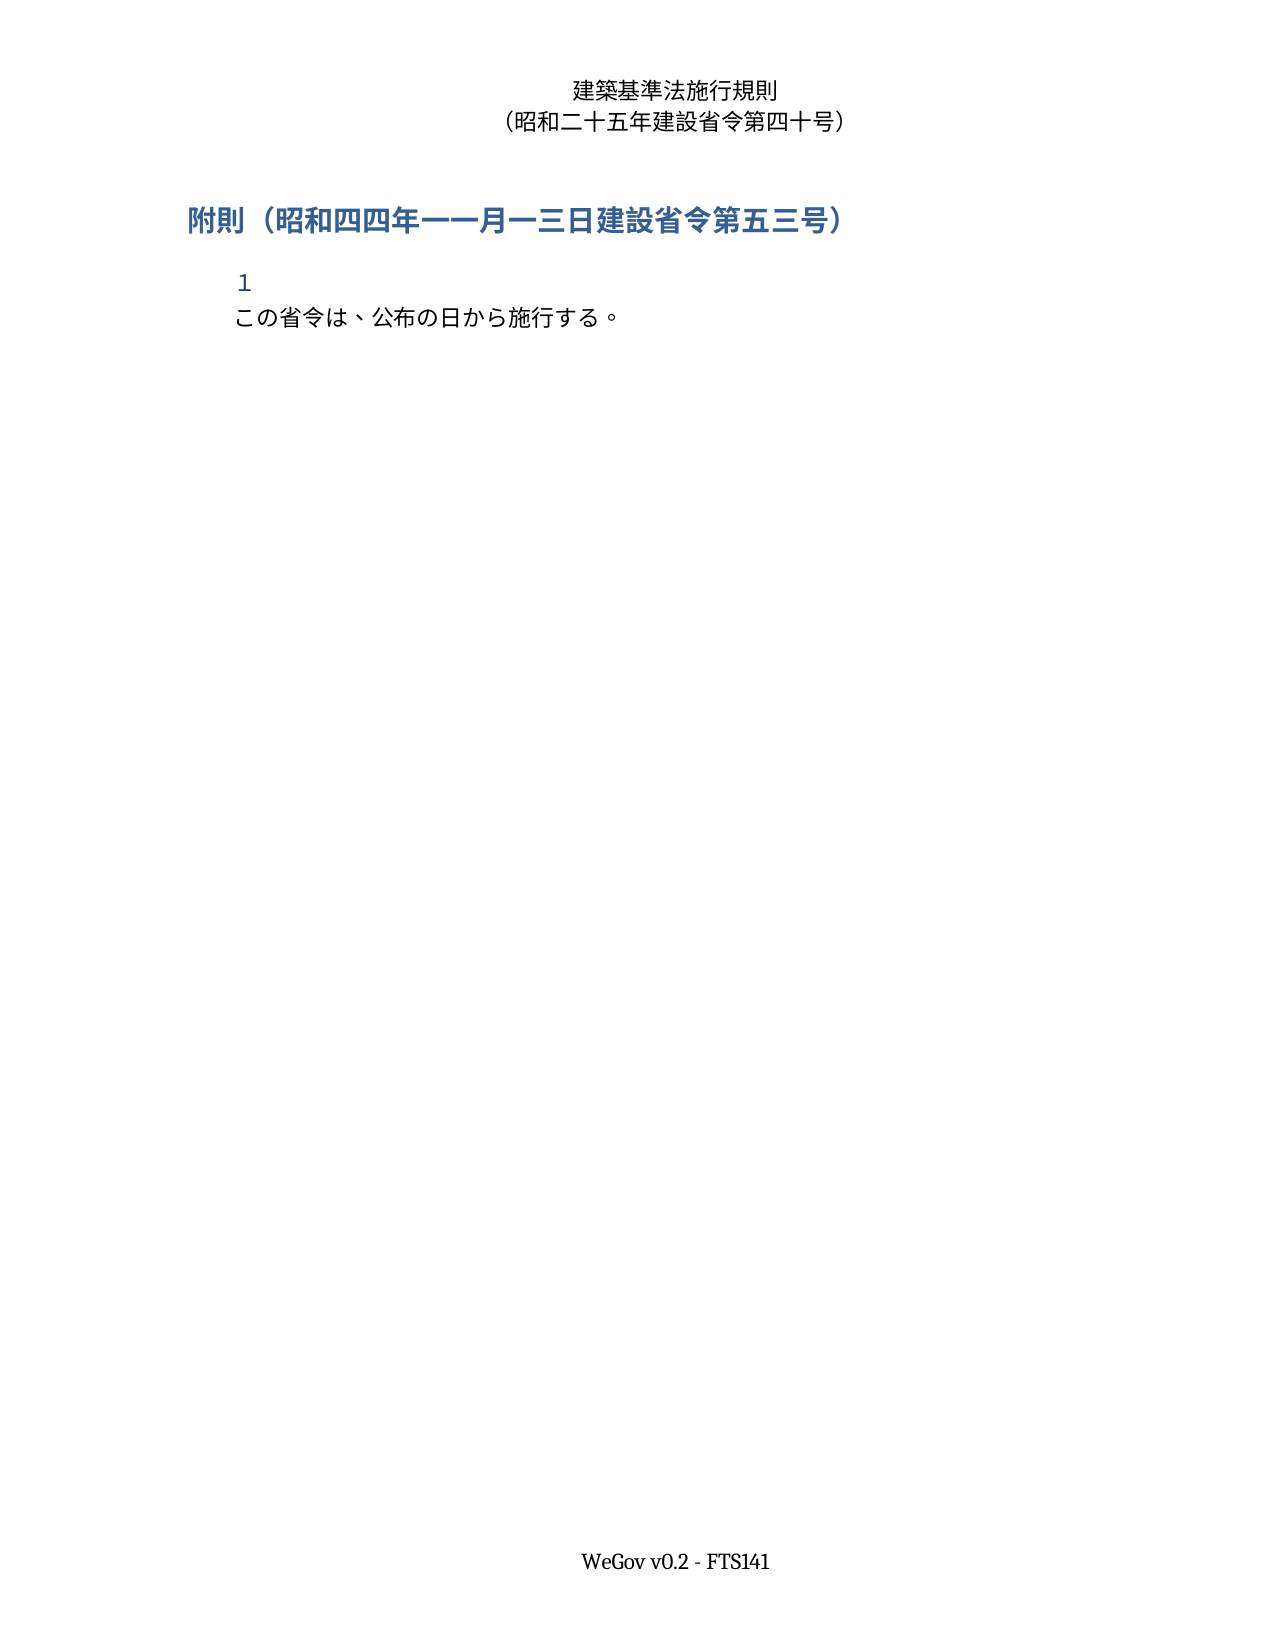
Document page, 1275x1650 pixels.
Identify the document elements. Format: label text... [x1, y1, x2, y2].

text この省令は、公布の日から施行する。 [233, 302, 1087, 334]
subtitle １ [233, 266, 1087, 298]
subtitle 附則（昭和四四年一一月一三日建設省令第五三号） [187, 200, 1087, 240]
